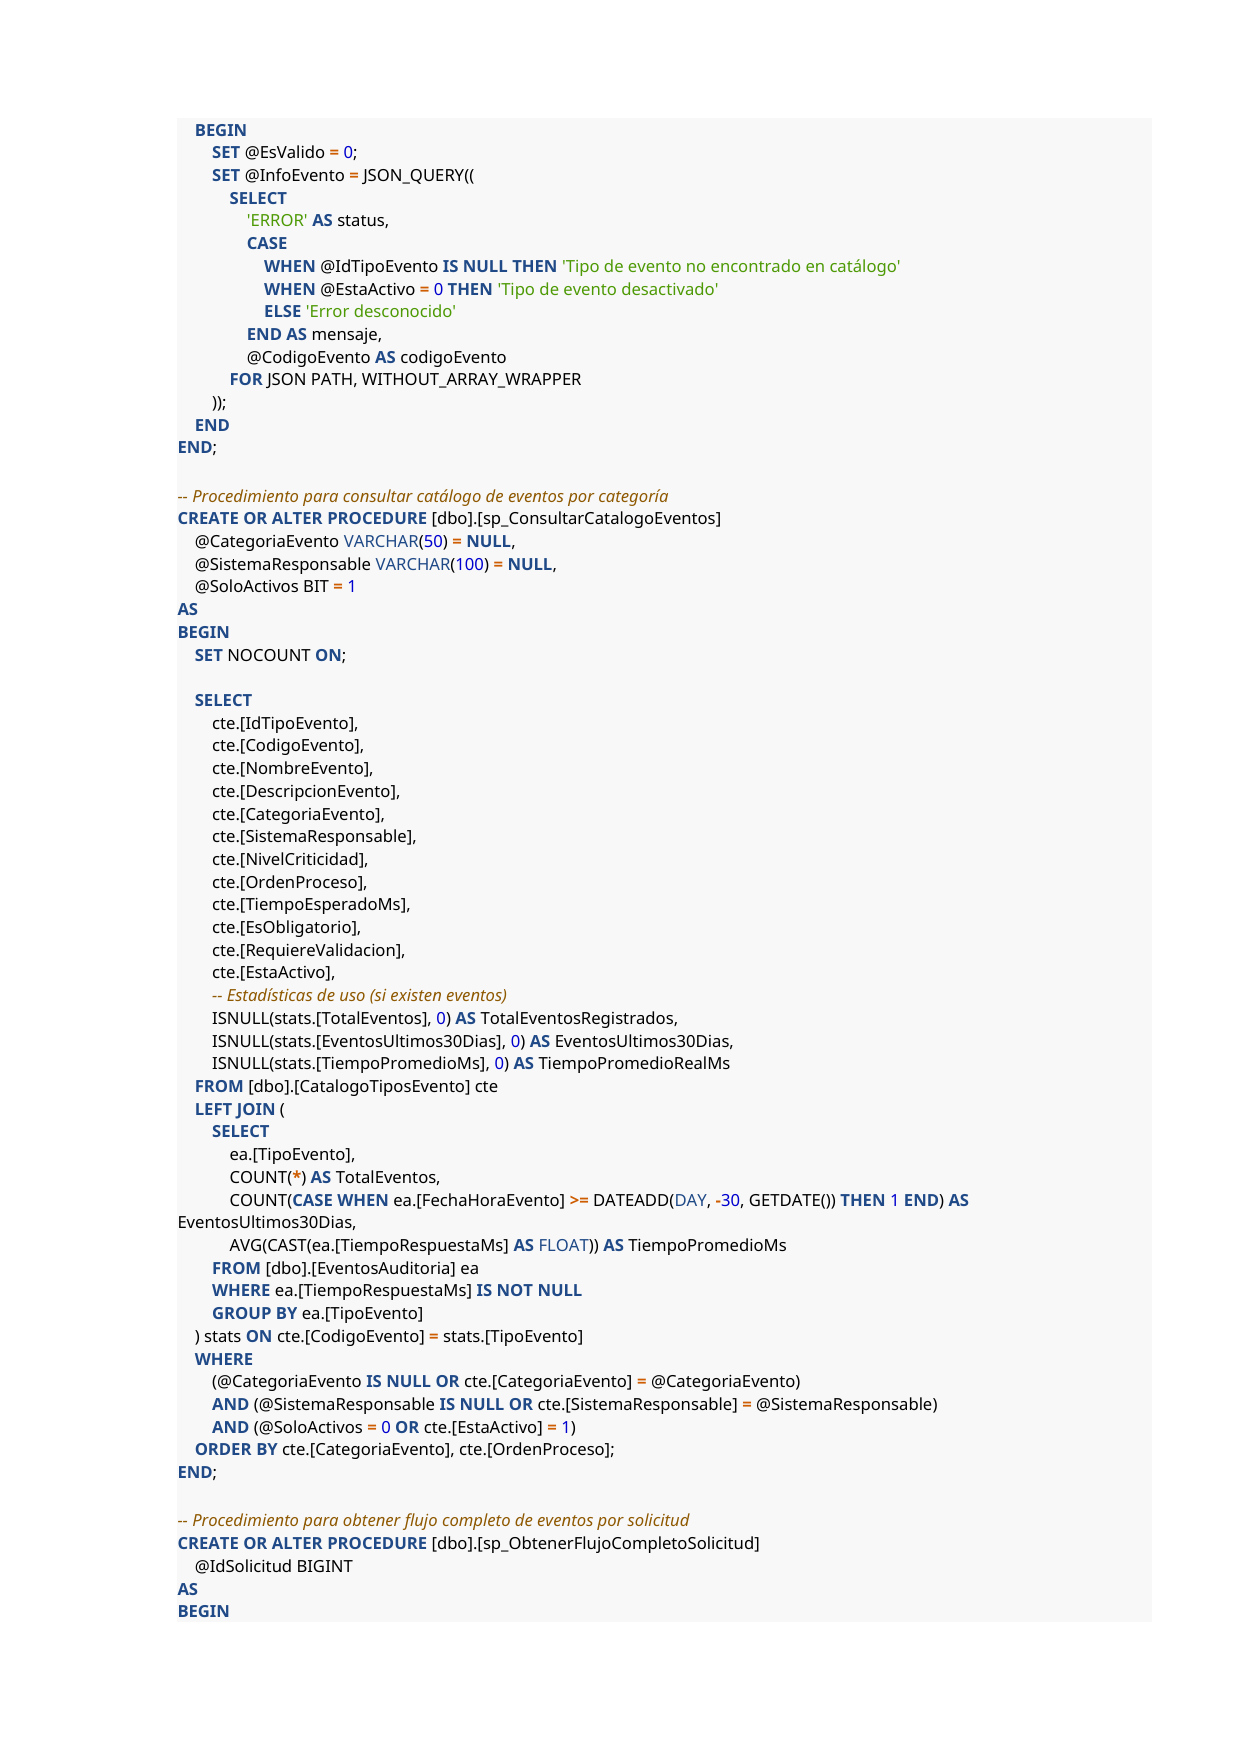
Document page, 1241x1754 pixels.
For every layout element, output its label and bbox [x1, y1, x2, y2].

text [177, 118, 1152, 1622]
